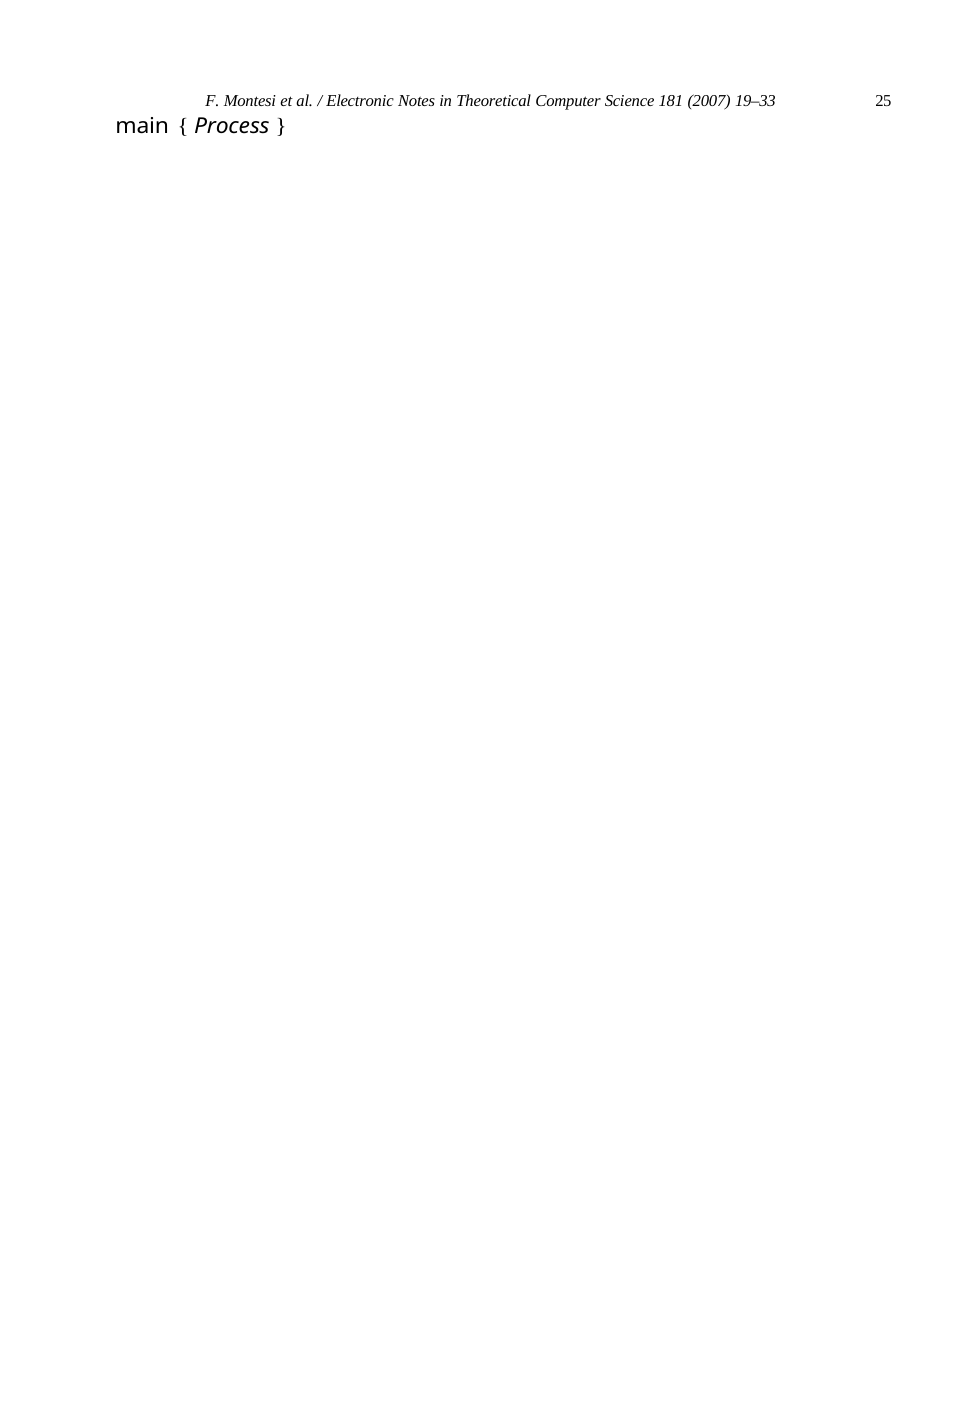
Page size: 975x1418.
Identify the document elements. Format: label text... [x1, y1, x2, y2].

text main { Process } [115, 110, 933, 140]
